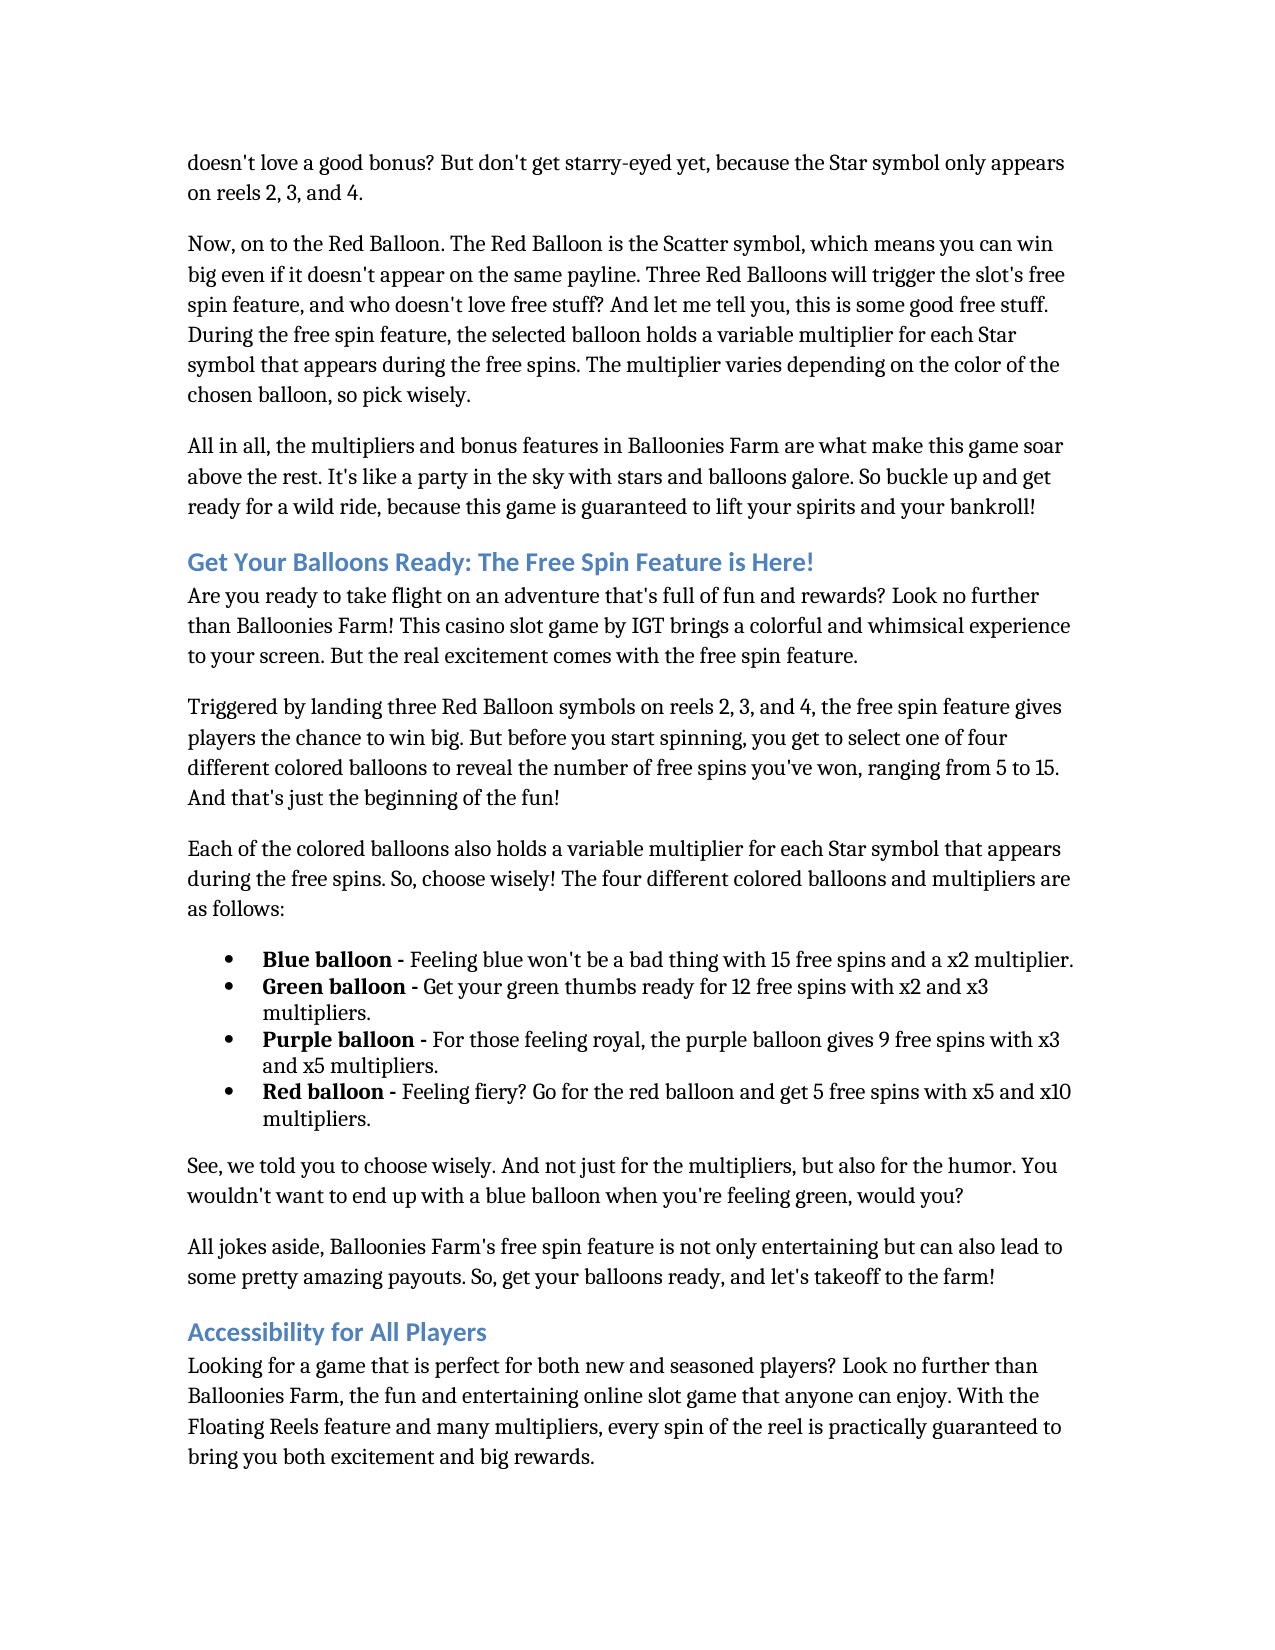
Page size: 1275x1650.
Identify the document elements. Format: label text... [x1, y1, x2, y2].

text Are you ready to take flight on an adventure that's full of fun and rewards? Look no further than Balloonies Farm! This casino slot game by IGT brings a colorful and whimsical experience to your screen. But the real excitement comes with the free spin feature. [187, 583, 1087, 669]
text All jokes aside, Balloonies Farm's free spin feature is not only entertaining but can also lead to some pretty amazing payouts. So, get your balloons ready, and let's takeoff to the farm! [187, 1234, 1087, 1290]
text Each of the colored balloons also holds a variable multiplier for each Star symbol that appears during the free spins. So, choose wisely! The four different colored balloons and multipliers are as follows: [187, 836, 1087, 923]
subtitle Get Your Balloons Ready: The Free Spin Feature is Here! [187, 545, 1087, 578]
text See, we told you to choose wisely. And not just for the multipliers, but also for the humor. You wouldn't want to end up with a blue balloon when you're feeling green, would you? [187, 1153, 1087, 1209]
list Purple balloon - For those feeling royal, the purple balloon gives 9 free spins with x3 and x5 multipliers. [225, 1026, 1087, 1079]
text All in all, the multipliers and bonus features in Balloonies Farm are what make this game soar above the rest. It's like a party in the sky with stars and balloons galore. So buckle up and get ready for a wild ride, because this game is guaranteed to lift your spirits and your bankroll! [187, 433, 1087, 520]
text Now, on to the Red Balloon. The Red Balloon is the Scatter symbol, which means you can win big even if it doesn't appear on the same payline. Three Red Balloons will trigger the slot's free spin feature, and who doesn't love free stuff? And let me tell you, this is some good free stuff. During the free spin feature, the selected balloon holds a variable multiplier for each Star symbol that appears during the free spins. The multiplier varies depending on the color of the chosen balloon, so pick wisely. [187, 231, 1087, 409]
text Triggered by landing three Red Balloon symbols on reels 2, 3, and 4, the free spin feature gives players the chance to win big. But before you start spinning, you get to select one of four different colored balloons to reveal the number of free spins you've won, ranging from 5 to 15. And that's just the beginning of the fun! [187, 694, 1087, 811]
list Blue balloon - Feeling blue won't be a bad thing with 15 free spins and a x2 multiplier. [225, 947, 1087, 974]
subtitle Accessibility for All Players [187, 1315, 1087, 1348]
list Red balloon - Feeling fiery? Go for the red balloon and get 5 free spins with x5 and x10 multipliers. [225, 1079, 1087, 1132]
list Green balloon - Get your green thumbs ready for 12 free spins with x2 and x3 multipliers. [225, 974, 1087, 1026]
